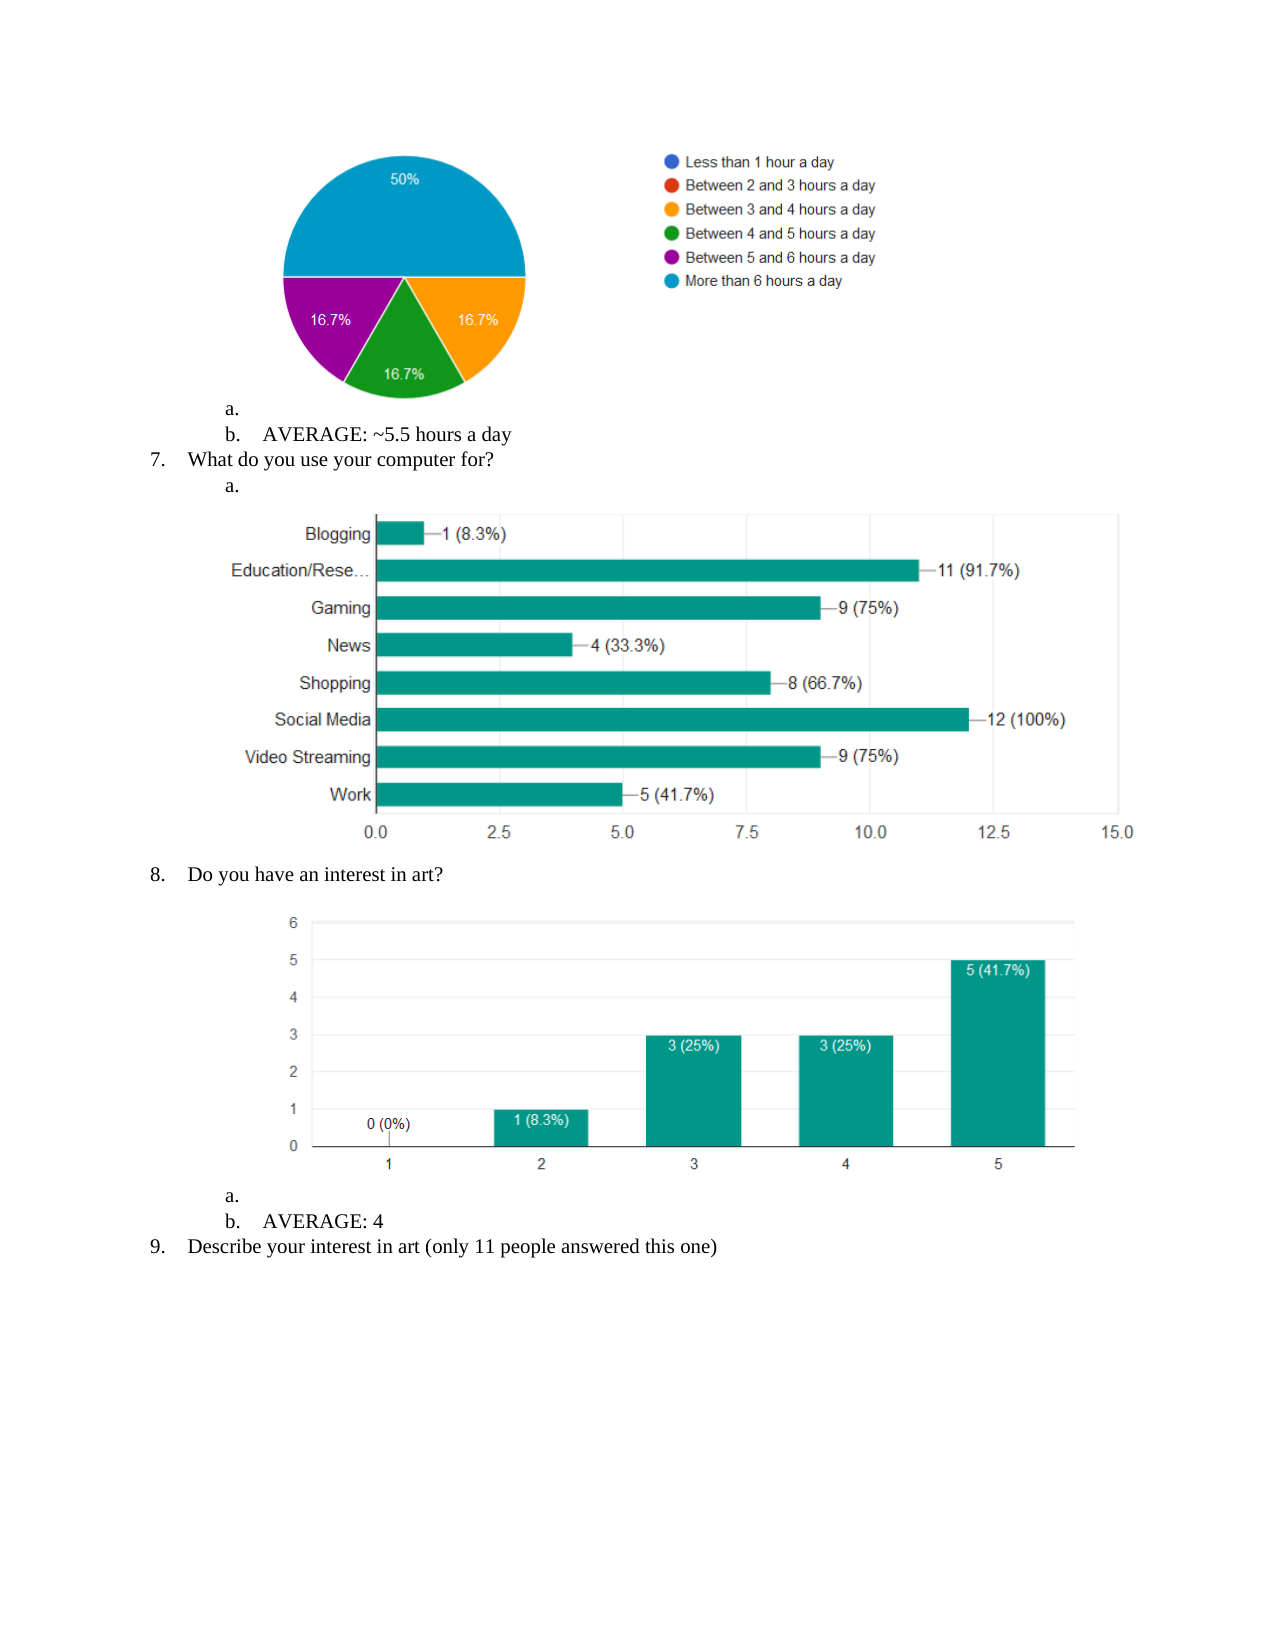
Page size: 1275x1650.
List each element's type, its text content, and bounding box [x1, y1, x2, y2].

list Do you have an interest in art? [150, 862, 1162, 886]
list Describe your interest in art (only 11 people answered this one) [150, 1234, 1162, 1258]
list What do you use your computer for? [150, 447, 1162, 471]
list AVERAGE: ~5.5 hours a day [225, 421, 1162, 446]
list AVERAGE: 4 [225, 1208, 1162, 1233]
